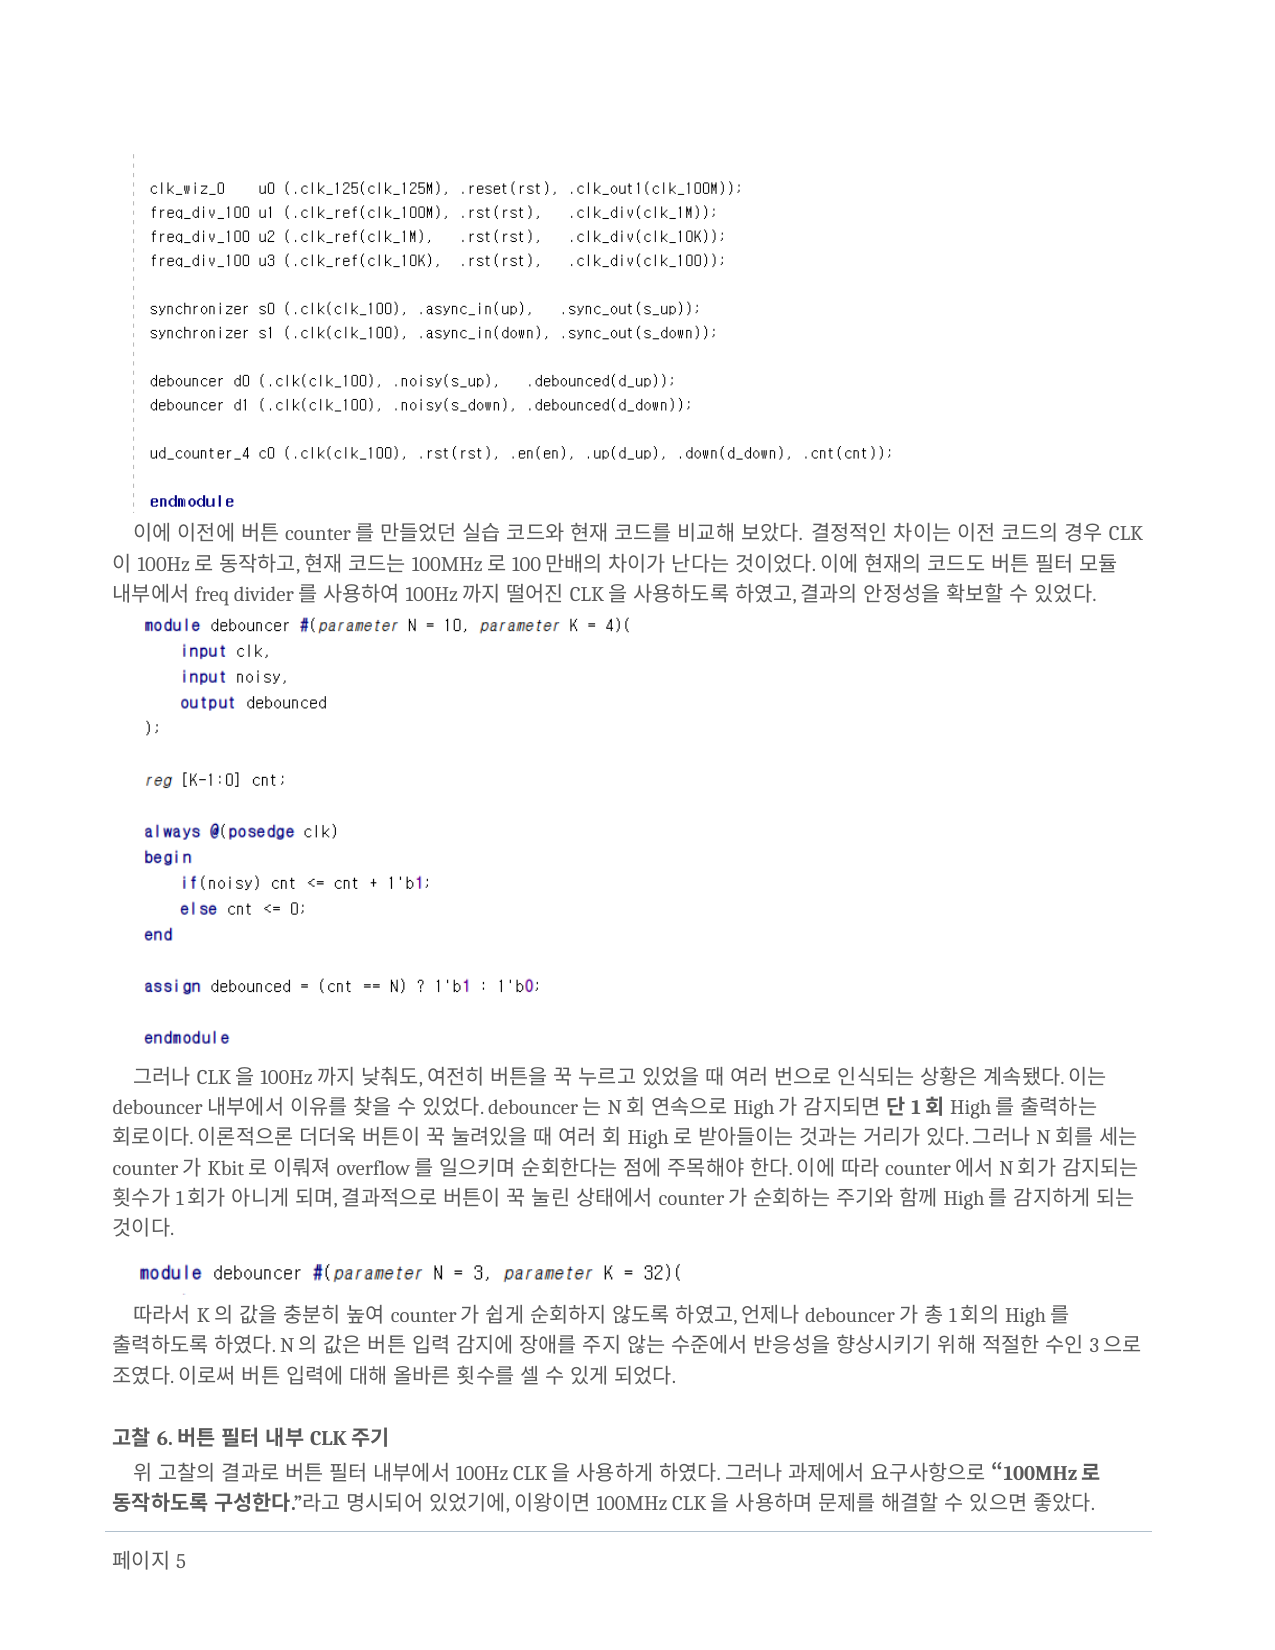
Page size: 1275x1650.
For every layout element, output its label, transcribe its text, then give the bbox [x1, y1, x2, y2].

text 고찰 6. 버튼 필터 내부 CLK 주기 [112, 1421, 1162, 1452]
text 이에 이전에 버튼 counter를 만들었던 실습 코드와 현재 코드를 비교해 보았다. 결정적인 차이는 이전 코드의 경우 CLK이 100Hz로 동작하고, 현재 코드는 100MHz로 100만배의 차이가 난다는 것이었다. 이에 현재의 코드도 버튼 필터 모듈 내부에서 freq divider를 사용하여 100Hz까지 떨어진 CLK을 사용하도록 하였고, 결과의 안정성을 확보할 수 있었다. [112, 517, 1162, 607]
text 그러나 CLK을 100Hz까지 낮춰도, 여전히 버튼을 꾹 누르고 있었을 때 여러 번으로 인식되는 상황은 계속됐다. 이는 debouncer 내부에서 이유를 찾을 수 있었다. debouncer는 N회 연속으로 High가 감지되면 단 1회 High를 출력하는 회로이다. 이론적으론 더더욱 버튼이 꾹 눌려있을 때 여러 회 High로 받아들이는 것과는 거리가 있다. 그러나 N회를 세는 counter가 Kbit로 이뤄져 overflow를 일으키며 순회한다는 점에 주목해야 한다. 이에 따라 counter에서 N회가 감지되는 횟수가 1회가 아니게 되며, 결과적으로 버튼이 꾹 눌린 상태에서 counter가 순회하는 주기와 함께 High를 감지하게 되는 것이다. [112, 1060, 1162, 1241]
picture [133, 611, 640, 1056]
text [112, 1456, 1162, 1516]
picture [133, 1245, 700, 1295]
text 따라서 K의 값을 충분히 높여 counter가 쉽게 순회하지 않도록 하였고, 언제나 debouncer가 총 1회의 High를 출력하도록 하였다. N의 값은 버튼 입력 감지에 장애를 주지 않는 수준에서 반응성을 향상시키기 위해 적절한 수인 3으로 조였다. 이로써 버튼 입력에 대해 올바른 횟수를 셀 수 있게 되었다. [112, 1298, 1162, 1389]
picture [133, 150, 932, 513]
